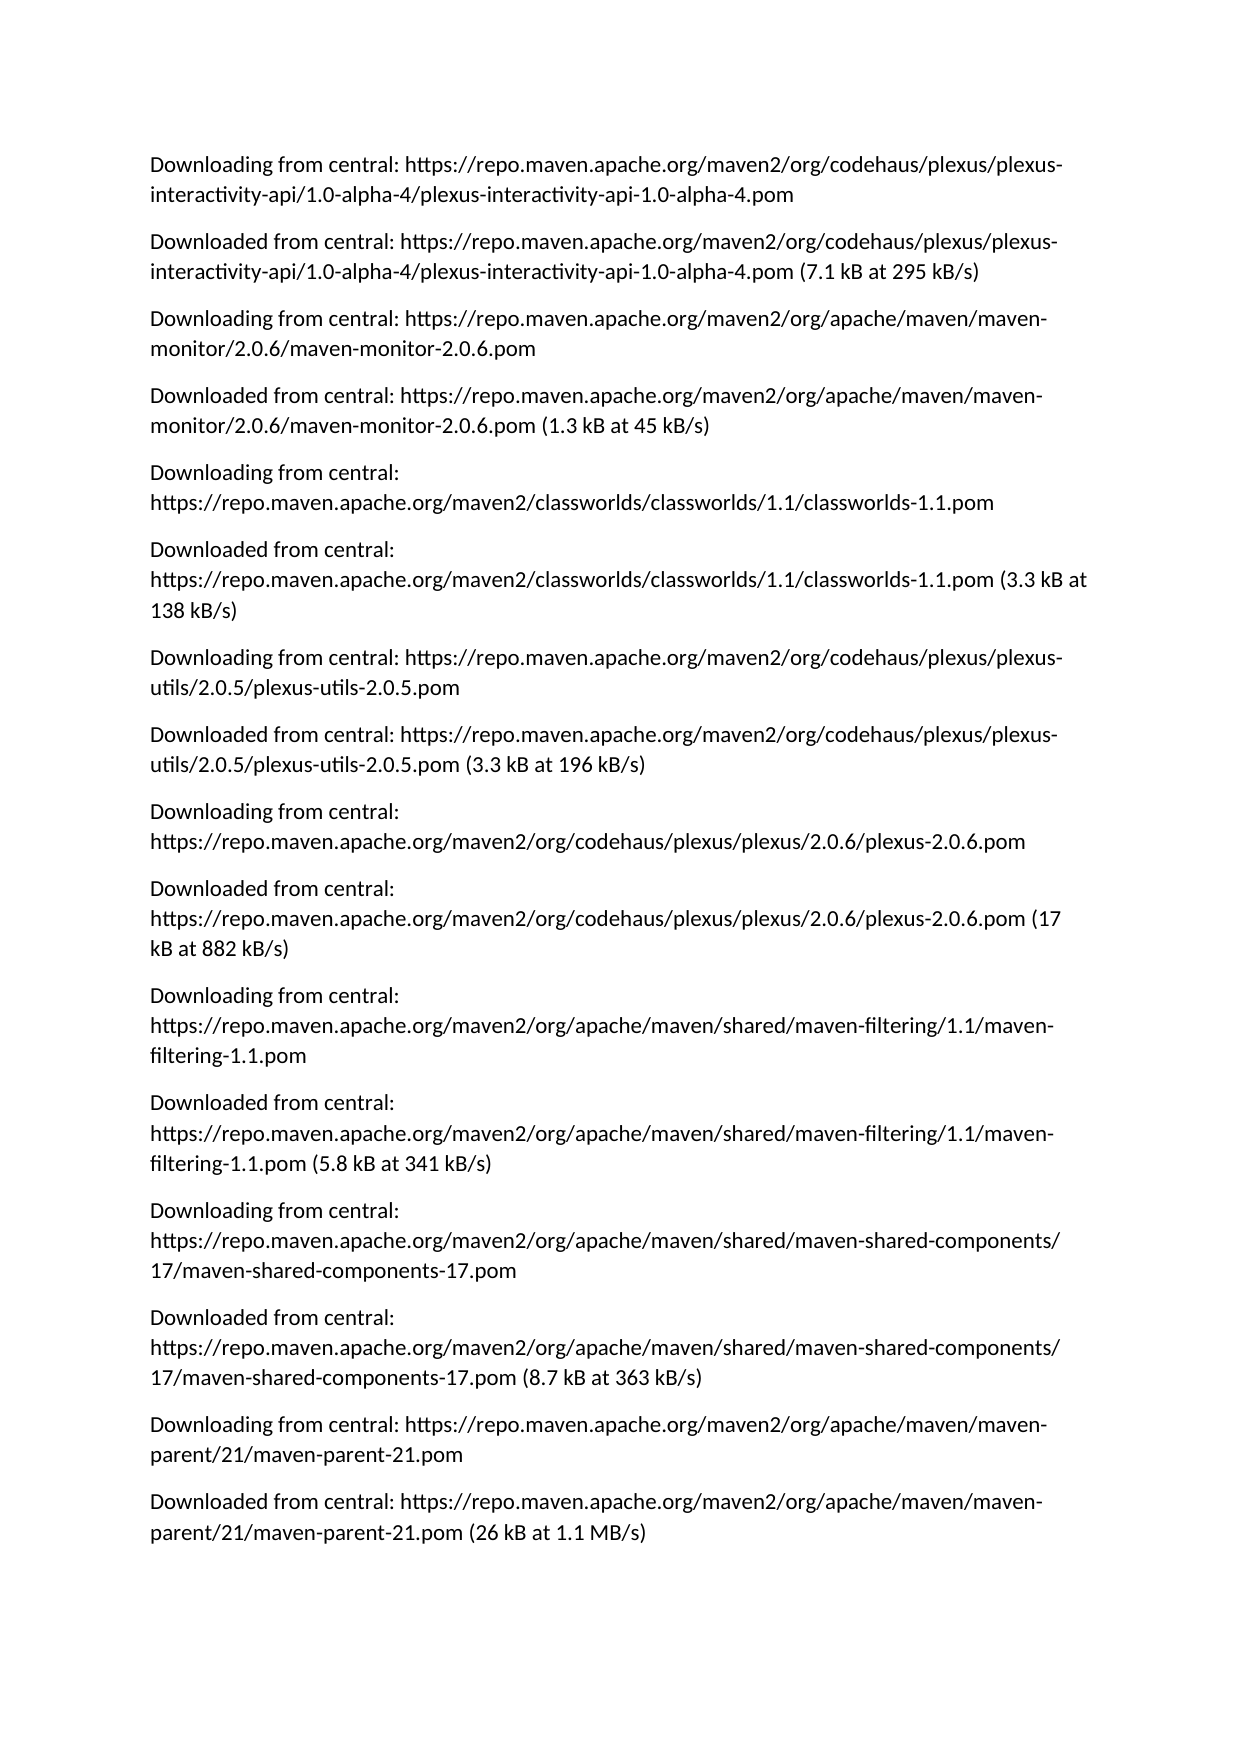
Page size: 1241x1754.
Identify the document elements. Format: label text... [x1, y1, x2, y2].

text Downloaded from central: https://repo.maven.apache.org/maven2/org/apache/maven/shared/maven-filtering/1.1/maven-filtering-1.1.pom (5.8 kB at 341 kB/s) [150, 1088, 1090, 1177]
text Downloading from central: https://repo.maven.apache.org/maven2/org/codehaus/plexus/plexus-utils/2.0.5/plexus-utils-2.0.5.pom [150, 643, 1090, 701]
text Downloading from central: https://repo.maven.apache.org/maven2/org/apache/maven/shared/maven-shared-components/17/maven-shared-components-17.pom [150, 1196, 1090, 1284]
text Downloaded from central: https://repo.maven.apache.org/maven2/classworlds/classworlds/1.1/classworlds-1.1.pom (3.3 kB at 138 kB/s) [150, 535, 1090, 624]
text Downloaded from central: https://repo.maven.apache.org/maven2/org/apache/maven/maven-monitor/2.0.6/maven-monitor-2.0.6.pom (1.3 kB at 45 kB/s) [150, 381, 1090, 439]
text Downloading from central: https://repo.maven.apache.org/maven2/org/apache/maven/shared/maven-filtering/1.1/maven-filtering-1.1.pom [150, 981, 1090, 1070]
text Downloading from central: https://repo.maven.apache.org/maven2/classworlds/classworlds/1.1/classworlds-1.1.pom [150, 458, 1090, 517]
text Downloaded from central: https://repo.maven.apache.org/maven2/org/codehaus/plexus/plexus-utils/2.0.5/plexus-utils-2.0.5.pom (3.3 kB at 196 kB/s) [150, 720, 1090, 778]
text Downloaded from central: https://repo.maven.apache.org/maven2/org/apache/maven/maven-parent/21/maven-parent-21.pom (26 kB at 1.1 MB/s) [150, 1487, 1090, 1546]
text Downloading from central: https://repo.maven.apache.org/maven2/org/apache/maven/maven-monitor/2.0.6/maven-monitor-2.0.6.pom [150, 304, 1090, 362]
text Downloading from central: https://repo.maven.apache.org/maven2/org/codehaus/plexus/plexus/2.0.6/plexus-2.0.6.pom [150, 797, 1090, 855]
text Downloading from central: https://repo.maven.apache.org/maven2/org/codehaus/plexus/plexus-interactivity-api/1.0-alpha-4/plexus-interactivity-api-1.0-alpha-4.pom [150, 150, 1090, 208]
text Downloaded from central: https://repo.maven.apache.org/maven2/org/apache/maven/shared/maven-shared-components/17/maven-shared-components-17.pom (8.7 kB at 363 kB/s) [150, 1303, 1090, 1392]
text Downloaded from central: https://repo.maven.apache.org/maven2/org/codehaus/plexus/plexus-interactivity-api/1.0-alpha-4/plexus-interactivity-api-1.0-alpha-4.pom (7.1 kB at 295 kB/s) [150, 227, 1090, 285]
text Downloaded from central: https://repo.maven.apache.org/maven2/org/codehaus/plexus/plexus/2.0.6/plexus-2.0.6.pom (17 kB at 882 kB/s) [150, 874, 1090, 962]
text Downloading from central: https://repo.maven.apache.org/maven2/org/apache/maven/maven-parent/21/maven-parent-21.pom [150, 1410, 1090, 1469]
